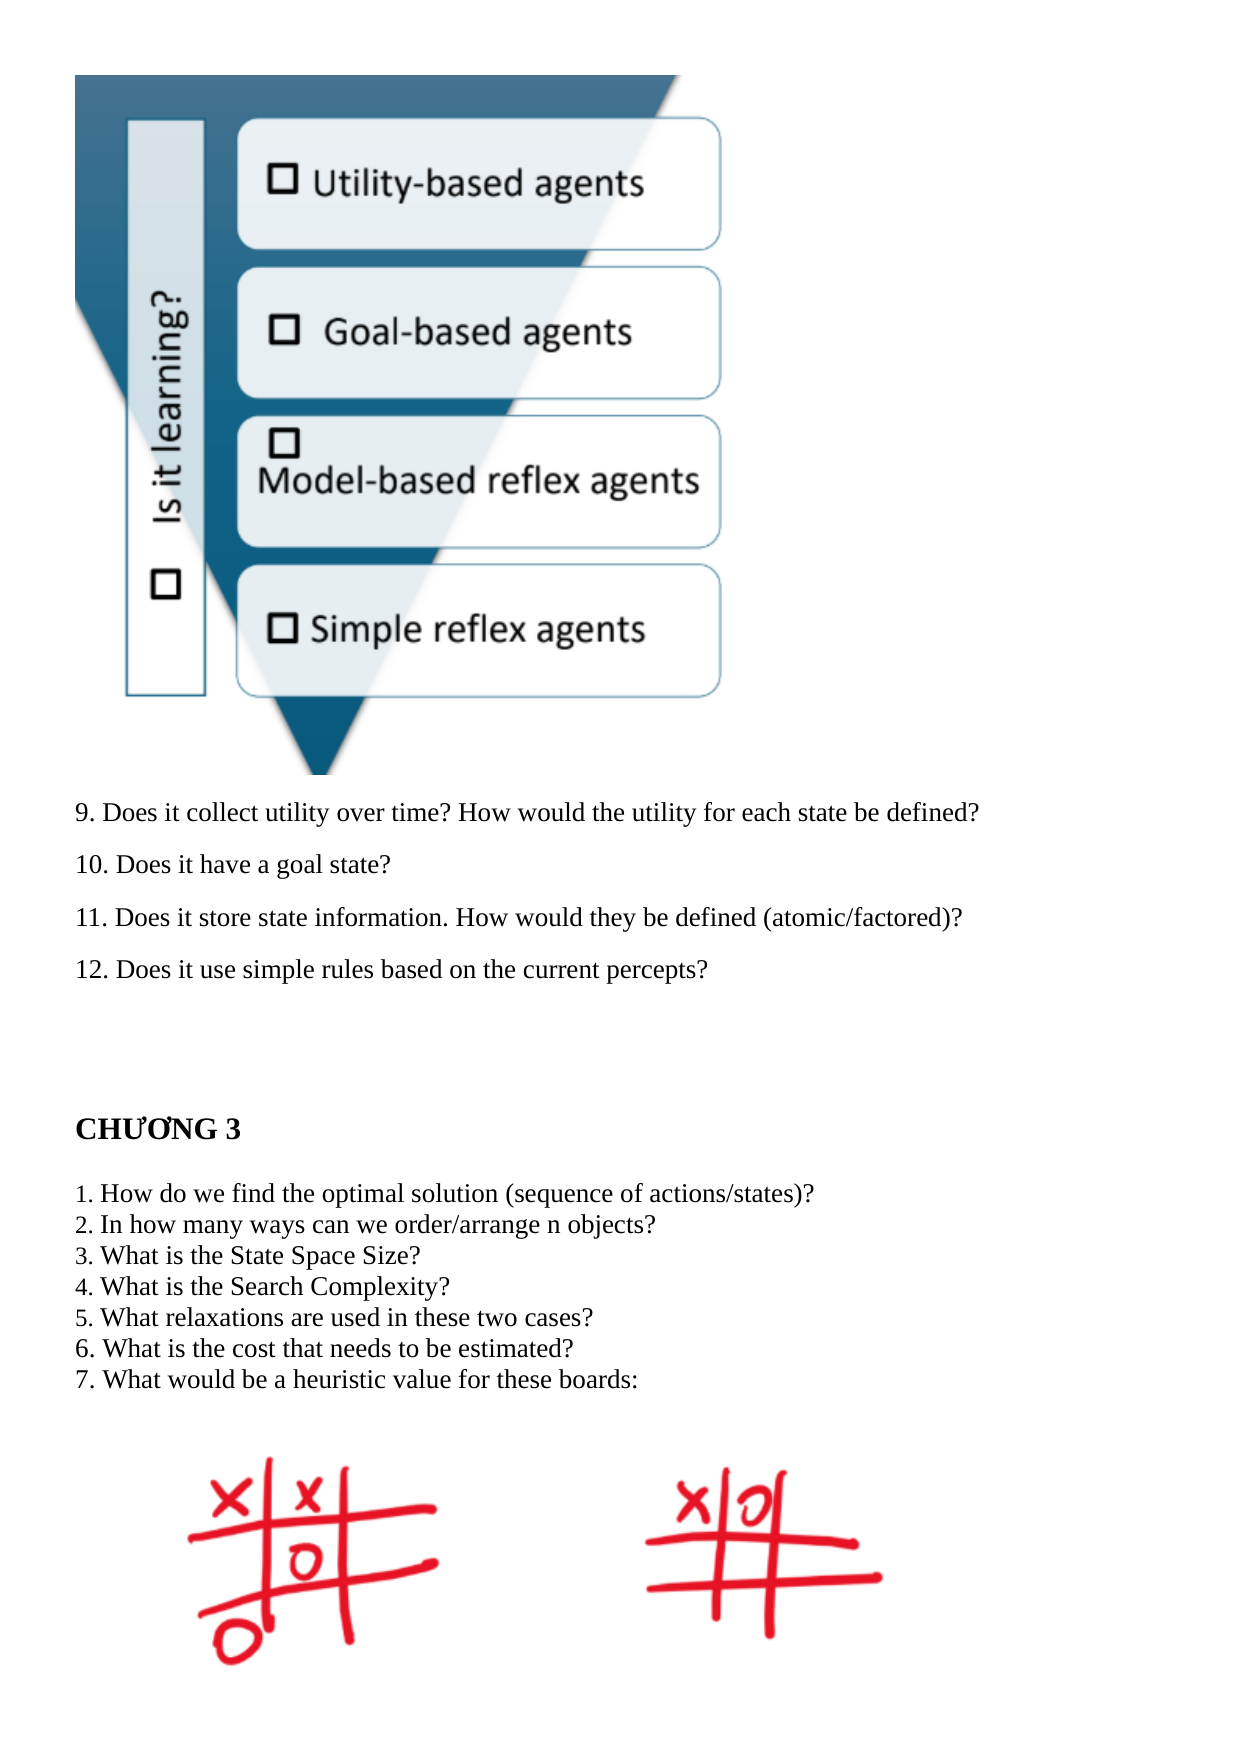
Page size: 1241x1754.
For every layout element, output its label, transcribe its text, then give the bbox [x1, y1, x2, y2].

text 11. Does it store state information. How would they be defined (atomic/factored)? [75, 901, 1165, 932]
text CHƯƠNG 3 [75, 1111, 1165, 1146]
list What would be a heuristic value for these boards: [75, 1364, 1165, 1395]
picture [75, 75, 772, 775]
list What is the Search Complexity? [75, 1270, 1165, 1301]
text 9. Does it collect utility over time? How would the utility for each state be defined? [75, 796, 1165, 827]
list In how many ways can we order/arrange n objects? [75, 1208, 1165, 1239]
text 10. Does it have a goal state? [75, 848, 1165, 880]
picture [150, 1419, 924, 1678]
list What is the State Space Size? [75, 1239, 1165, 1270]
list What relaxations are used in these two cases? [75, 1301, 1165, 1332]
text 12. Does it use simple rules based on the current percepts? [75, 953, 1165, 984]
list How do we find the optimal solution (sequence of actions/states)? [75, 1177, 1165, 1208]
list What is the cost that needs to be estimated? [75, 1332, 1165, 1364]
